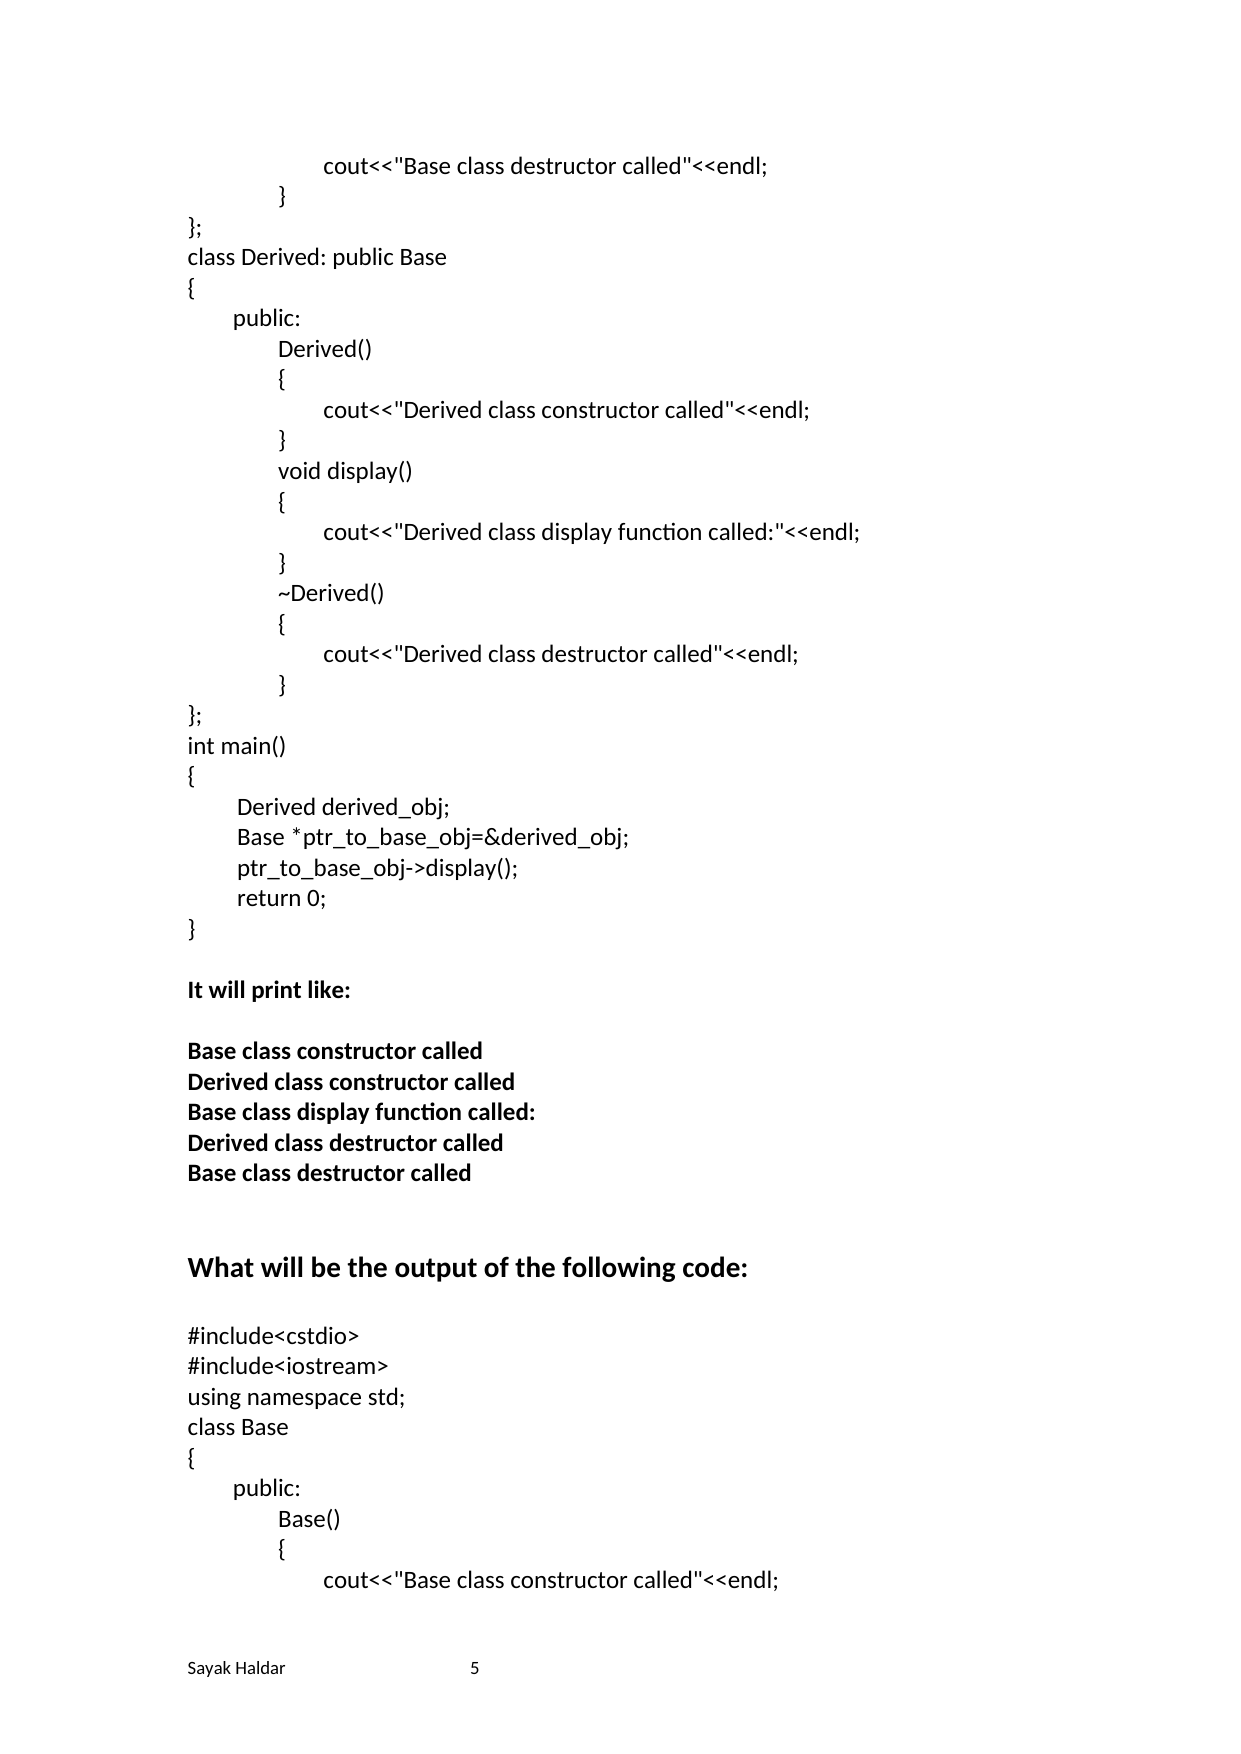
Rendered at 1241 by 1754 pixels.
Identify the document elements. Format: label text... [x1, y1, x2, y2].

list } [187, 669, 1053, 699]
list public: [187, 303, 1053, 333]
list Derived class constructor called [187, 1066, 1053, 1096]
list { [187, 1534, 1053, 1564]
list Base class constructor called [187, 1035, 1053, 1066]
list } [187, 181, 1053, 211]
list using namespace std; [187, 1381, 1053, 1412]
list public: [187, 1473, 1053, 1503]
list ptr_to_base_obj->display(); [187, 852, 1053, 882]
list { [187, 364, 1053, 394]
list } [187, 913, 1053, 943]
list class Derived: public Base [187, 242, 1053, 272]
list { [187, 608, 1053, 638]
list cout<<"Base class constructor called"<<endl; [187, 1564, 1053, 1595]
list void display() [187, 455, 1053, 486]
list class Base [187, 1412, 1053, 1442]
list { [187, 760, 1053, 791]
list Derived class destructor called [187, 1127, 1053, 1157]
list Base class destructor called [187, 1157, 1053, 1188]
list Base() [187, 1503, 1053, 1534]
list return 0; [187, 882, 1053, 913]
list } [187, 547, 1053, 577]
list Base *ptr_to_base_obj=&derived_obj; [187, 821, 1053, 852]
list cout<<"Base class destructor called"<<endl; [187, 150, 1053, 181]
list int main() [187, 730, 1053, 760]
list Base class display function called: [187, 1096, 1053, 1127]
list It will print like: [187, 974, 1053, 1004]
list } [187, 425, 1053, 455]
list { [187, 1442, 1053, 1473]
list { [187, 486, 1053, 516]
list cout<<"Derived class display function called:"<<endl; [187, 516, 1053, 547]
list }; [187, 699, 1053, 730]
list cout<<"Derived class destructor called"<<endl; [187, 638, 1053, 669]
list { [187, 272, 1053, 303]
list }; [187, 211, 1053, 242]
list ~Derived() [187, 577, 1053, 608]
list Derived derived_obj; [187, 791, 1053, 821]
list cout<<"Derived class constructor called"<<endl; [187, 394, 1053, 425]
list #include<iostream> [187, 1351, 1053, 1381]
list Derived() [187, 333, 1053, 364]
list What will be the output of the following code: #include<cstdio> [187, 1249, 1053, 1351]
